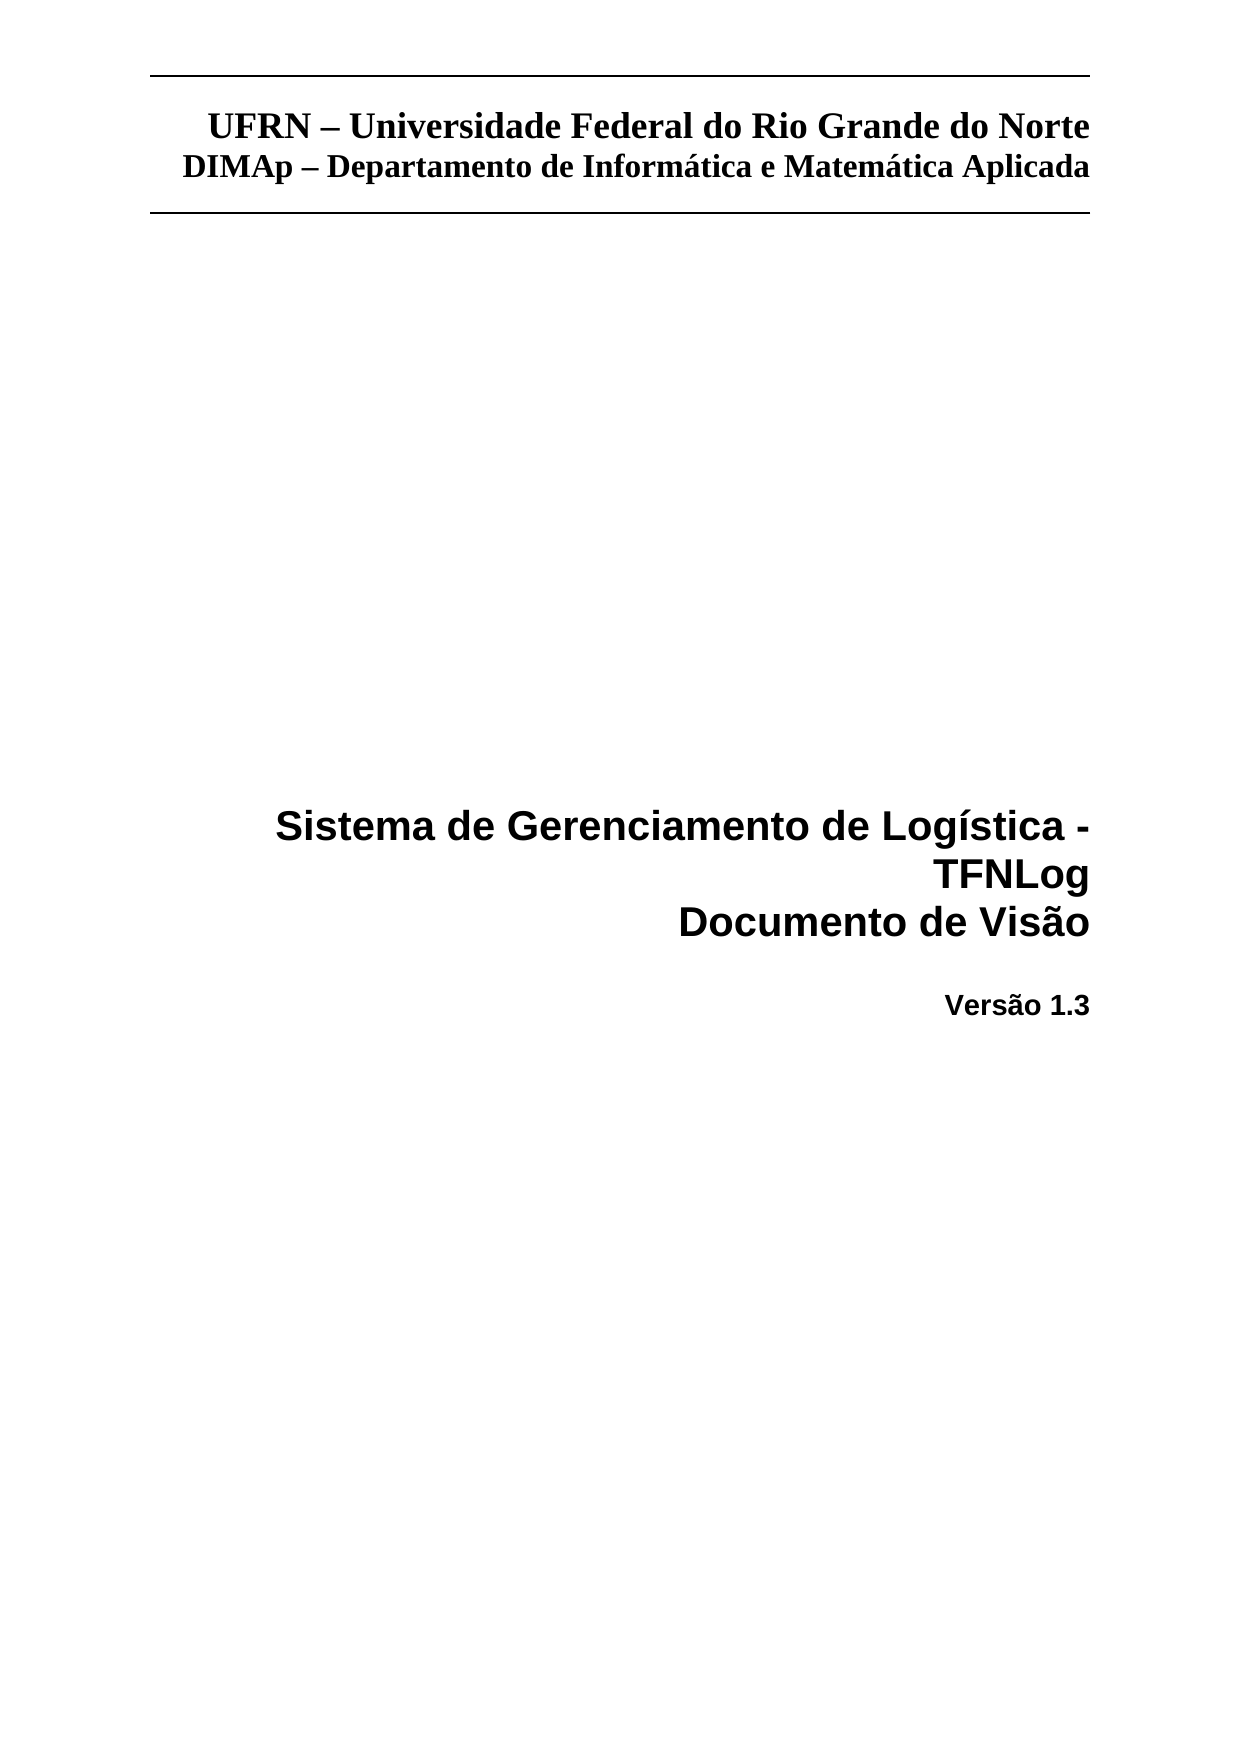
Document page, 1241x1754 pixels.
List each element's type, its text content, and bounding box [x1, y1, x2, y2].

title Documento de Visão [150, 897, 1090, 945]
title Versão 1.3 [150, 988, 1090, 1022]
title Sistema de Gerenciamento de Logística - TFNLog [150, 801, 1090, 897]
